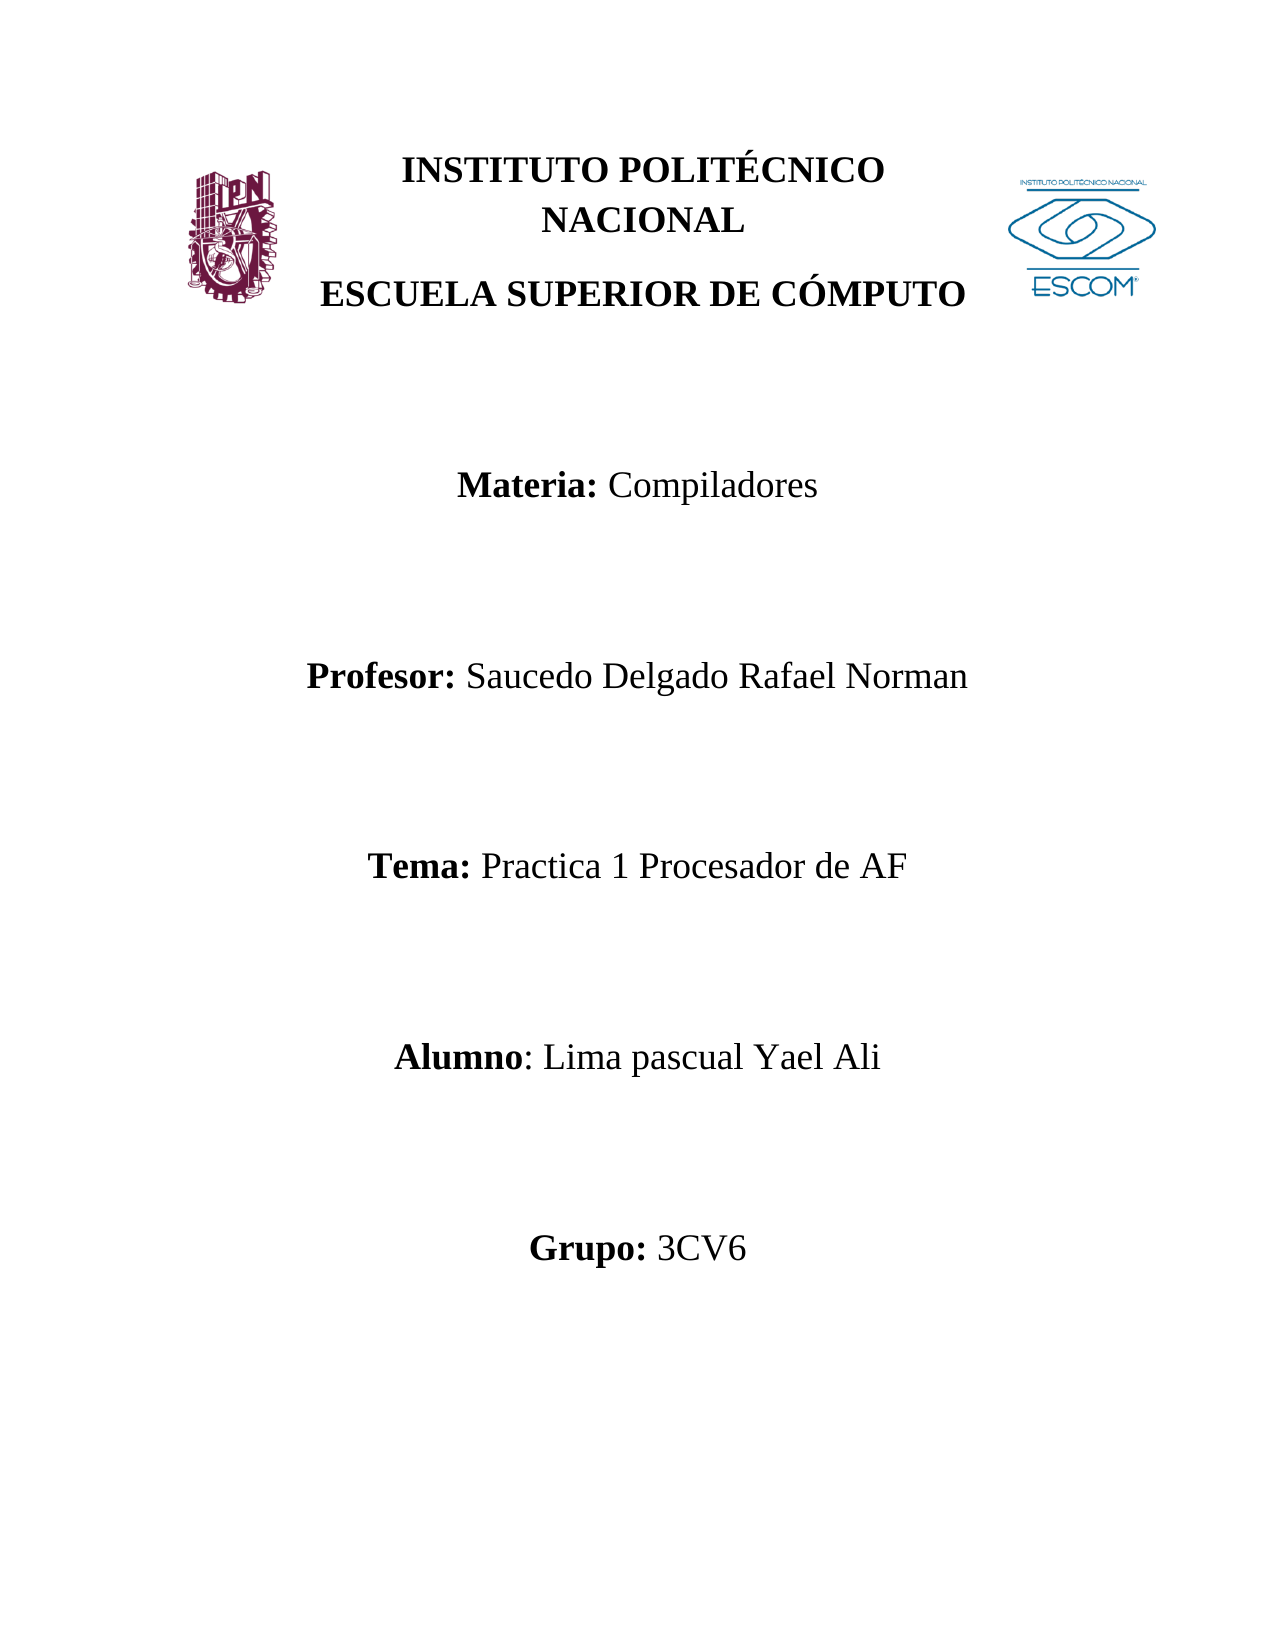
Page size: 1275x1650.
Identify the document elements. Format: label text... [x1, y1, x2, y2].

text Materia: Compiladores [177, 462, 1098, 506]
text Grupo: 3CV6 [177, 1225, 1098, 1268]
text INSTITUTO POLITÉCNICO NACIONAL [177, 148, 1098, 240]
picture [1003, 175, 1160, 300]
text Alumno: Lima pascual Yael Ali [177, 1034, 1098, 1077]
text Profesor: Saucedo Delgado Rafael Norman [177, 653, 1098, 696]
text Tema: Practica 1 Procesador de AF [177, 844, 1098, 887]
picture [177, 166, 283, 307]
text ESCUELA SUPERIOR DE CÓMPUTO [177, 272, 1098, 315]
